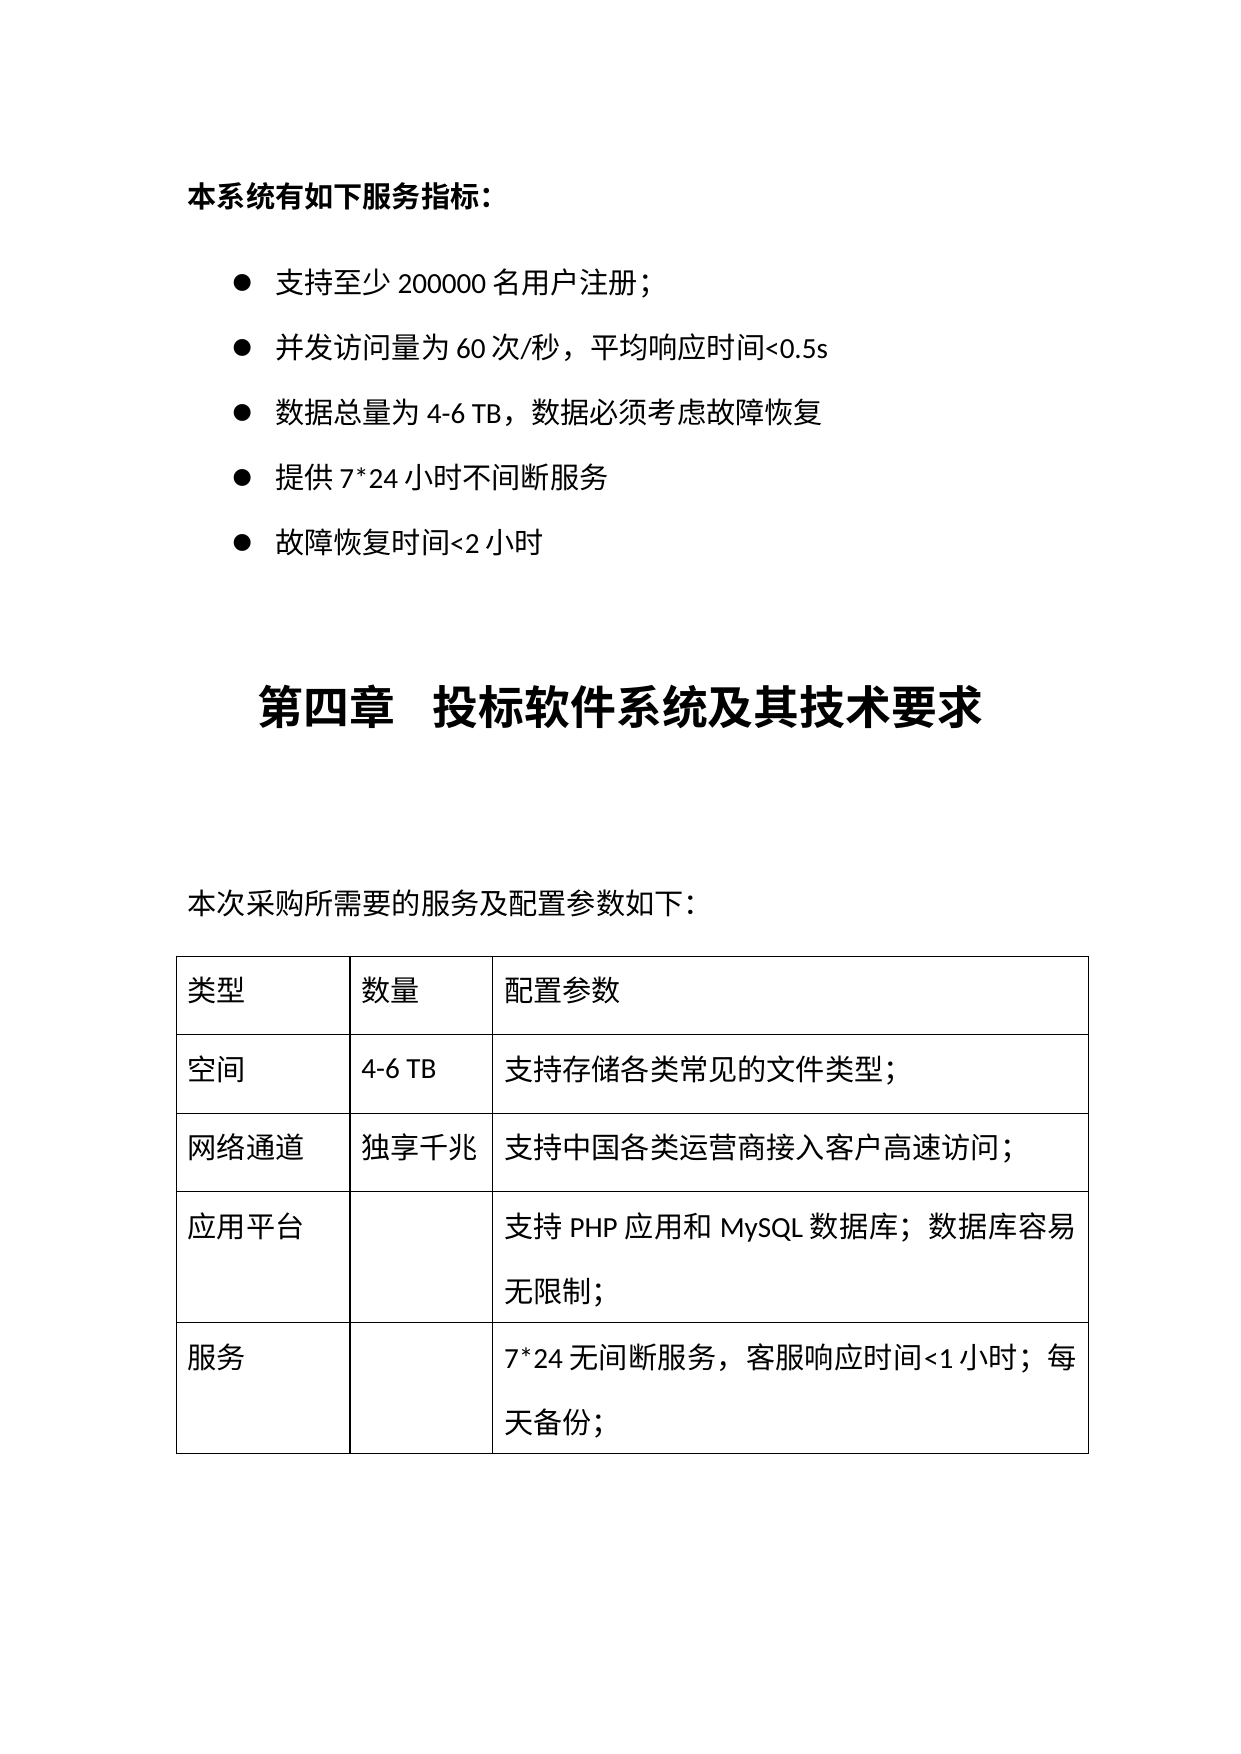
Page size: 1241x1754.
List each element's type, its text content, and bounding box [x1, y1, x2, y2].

table_cell 4-6 TB [351, 1035, 492, 1113]
table_cell 7*24无间断服务，客服响应时间<1小时；每天备份； [493, 1323, 1088, 1453]
list 故障恢复时间<2小时 [231, 508, 1053, 573]
text 本系统有如下服务指标： [187, 162, 1053, 227]
table_header 配置参数 [493, 957, 1088, 1034]
text 本次采购所需要的服务及配置参数如下： [187, 869, 1053, 934]
list 投标软件系统及其技术要求 [187, 656, 1053, 753]
table_cell [351, 1323, 492, 1453]
list 提供7*24小时不间断服务 [231, 443, 1053, 508]
table_header 类型 [177, 957, 349, 1034]
table_cell [351, 1192, 492, 1322]
list 并发访问量为60次/秒，平均响应时间<0.5s [231, 313, 1053, 378]
table_header 数量 [351, 957, 492, 1034]
table_cell 网络通道 [177, 1114, 349, 1191]
table_cell 服务 [177, 1323, 349, 1453]
table_cell 支持存储各类常见的文件类型； [493, 1035, 1088, 1113]
table_cell 空间 [177, 1035, 349, 1113]
table_cell 应用平台 [177, 1192, 349, 1322]
list 支持至少200000名用户注册； [231, 248, 1053, 313]
table_cell 独享千兆 [351, 1114, 492, 1191]
table_cell 支持中国各类运营商接入客户高速访问； [493, 1114, 1088, 1191]
table_cell 支持PHP应用和MySQL数据库；数据库容易无限制； [493, 1192, 1088, 1322]
list 数据总量为4-6 TB，数据必须考虑故障恢复 [231, 378, 1053, 443]
